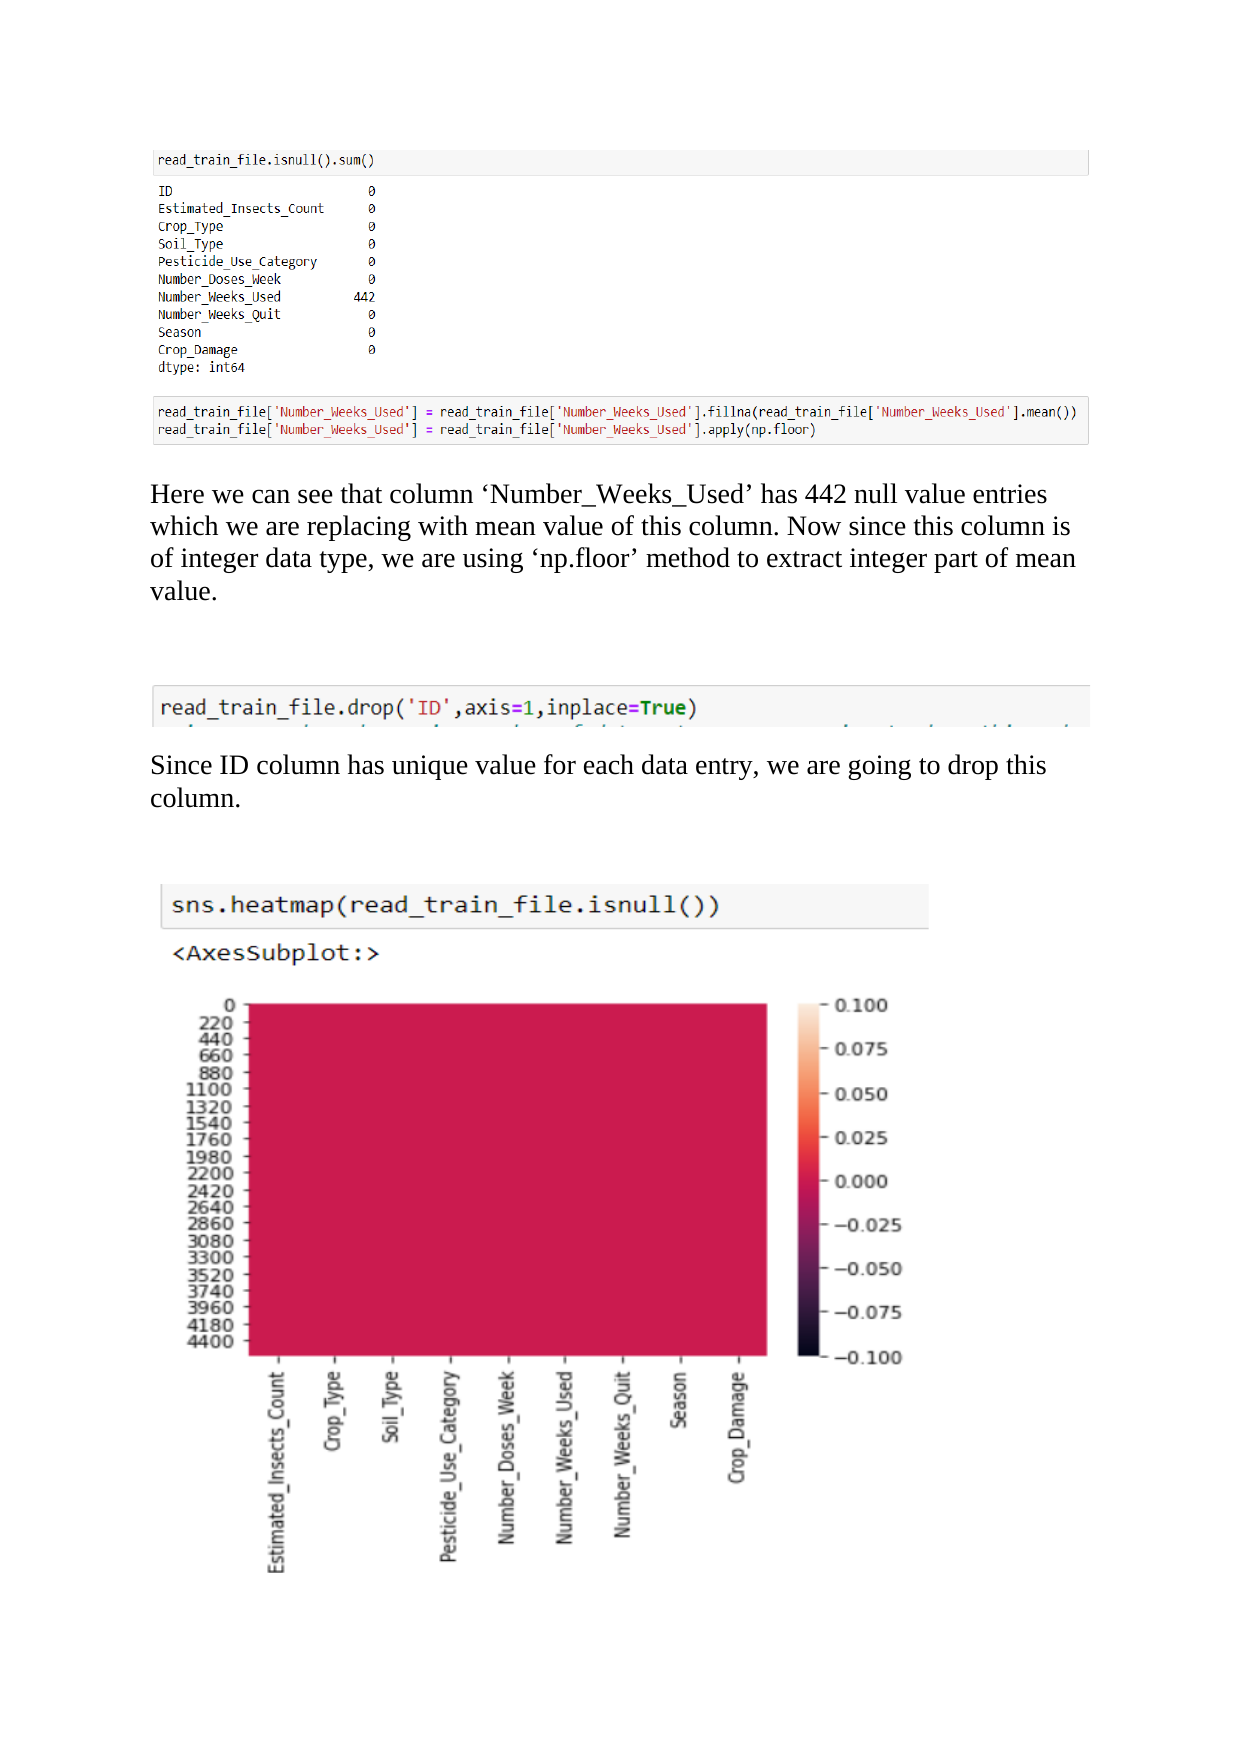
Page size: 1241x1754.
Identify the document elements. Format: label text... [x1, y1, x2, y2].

picture [150, 884, 929, 1595]
text Since ID column has unique value for each data entry, we are going to drop this column. [150, 748, 1090, 813]
picture [150, 685, 1091, 727]
text Here we can see that column ‘Number_Weeks_Used’ has 442 null value entries which we are replacing with mean value of this column. Now since this column is of integer data type, we are using ‘np.floor’ method to extract integer part of mean value. [150, 477, 1090, 606]
picture [150, 150, 1091, 448]
